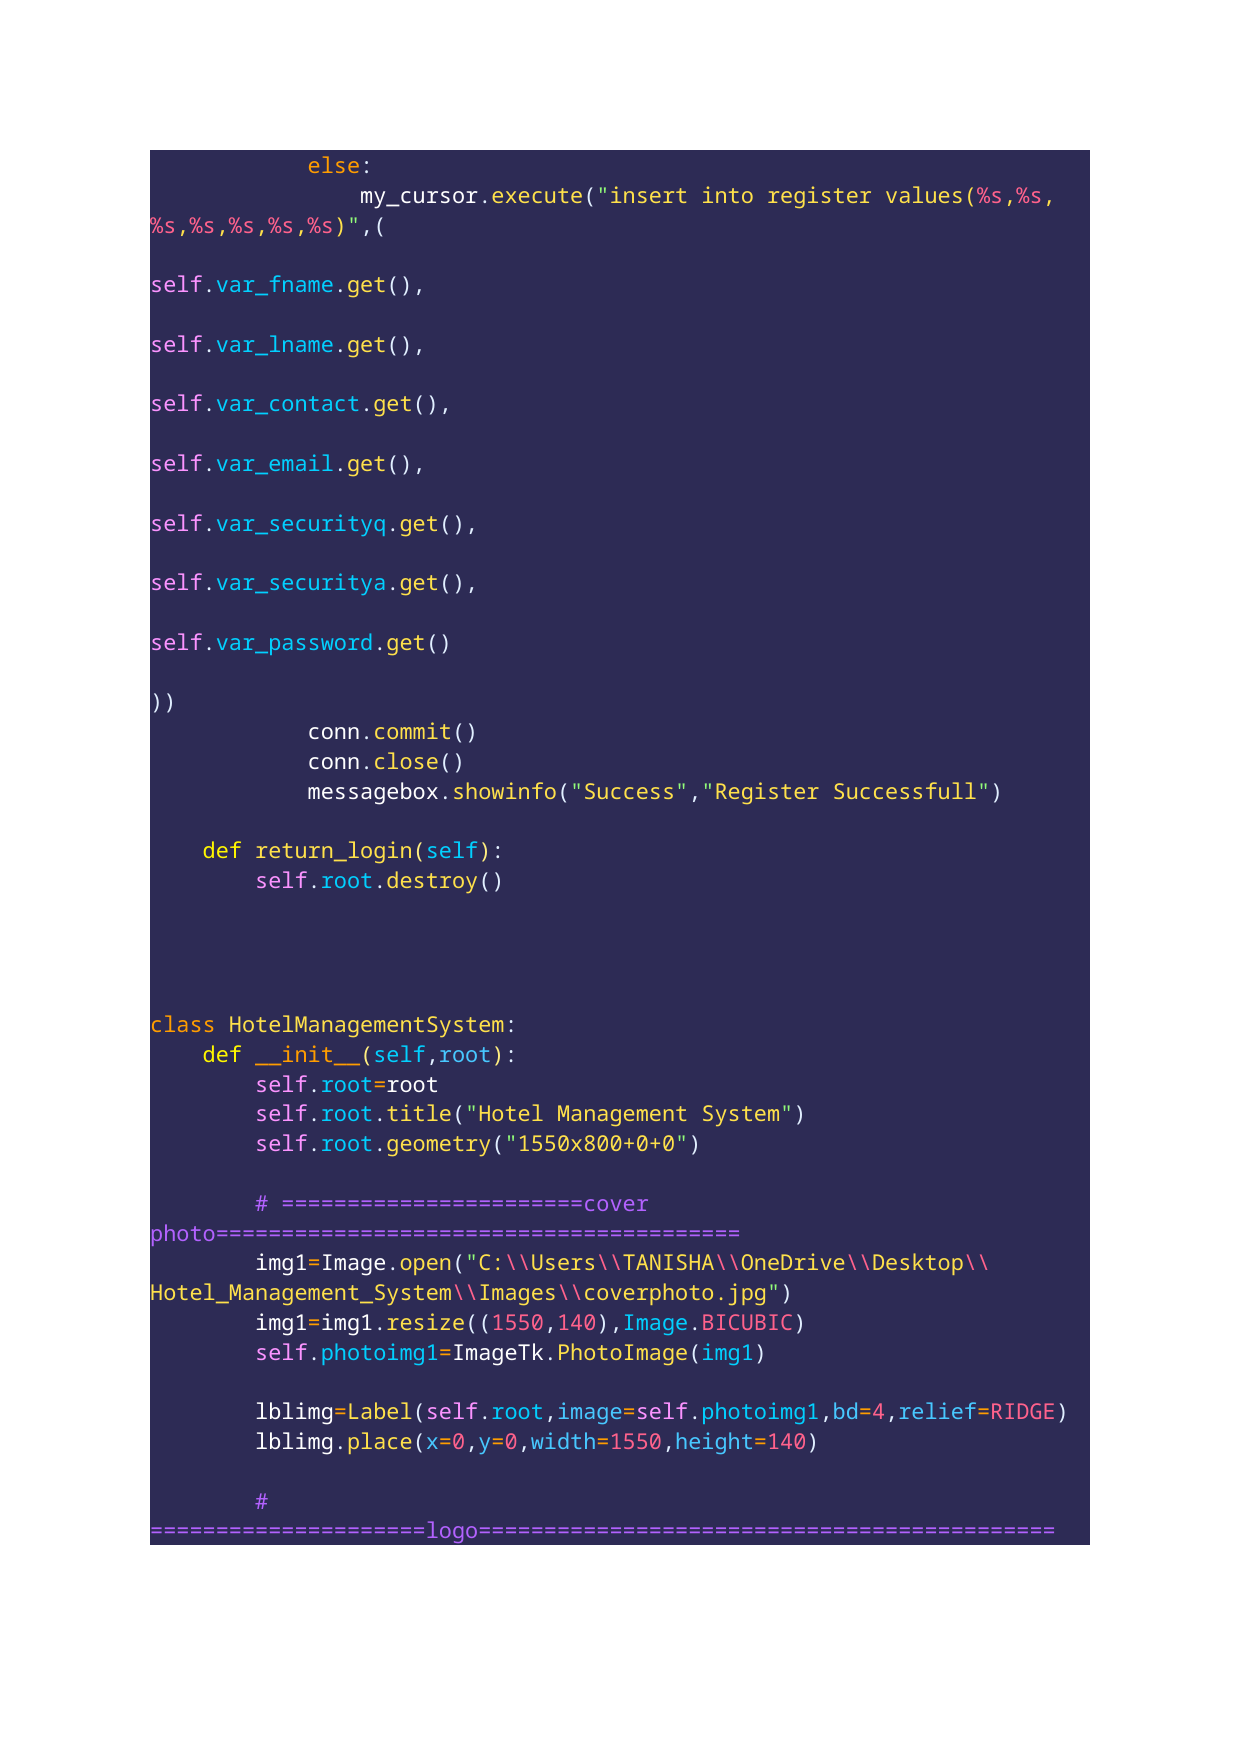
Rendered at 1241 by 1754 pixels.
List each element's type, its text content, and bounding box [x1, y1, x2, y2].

text messagebox.showinfo("Success","Register Successfull") [150, 776, 1090, 805]
text class HotelManagementSystem: [150, 1009, 1090, 1039]
text self.var_email.get(), [150, 418, 1090, 478]
text self.root.destroy() [150, 865, 1090, 895]
text self.var_contact.get(), [150, 358, 1090, 418]
text def __init__(self,root): [150, 1039, 1090, 1069]
text self.var_securitya.get(), [150, 537, 1090, 597]
text # =======================cover photo======================================== [150, 1188, 1090, 1247]
text # =====================logo============================================ [150, 1486, 1090, 1545]
text self.root=root [150, 1069, 1090, 1098]
text lblimg=Label(self.root,image=self.photoimg1,bd=4,relief=RIDGE) [150, 1396, 1090, 1426]
text self.var_fname.get(), [150, 239, 1090, 299]
text self.root.geometry("1550x800+0+0") [150, 1128, 1090, 1158]
text img1=img1.resize((1550,140),Image.BICUBIC) [150, 1307, 1090, 1337]
text lblimg.place(x=0,y=0,width=1550,height=140) [150, 1426, 1090, 1456]
text self.var_securityq.get(), [150, 478, 1090, 537]
text self.var_lname.get(), [150, 299, 1090, 358]
text self.var_password.get() [150, 597, 1090, 656]
text def return_login(self): [150, 835, 1090, 865]
text conn.close() [150, 746, 1090, 776]
text )) [150, 656, 1090, 716]
text else: [150, 150, 1090, 180]
text self.root.title("Hotel Management System") [150, 1098, 1090, 1128]
text my_cursor.execute("insert into register values(%s,%s,%s,%s,%s,%s,%s)",( [150, 180, 1090, 239]
text conn.commit() [150, 716, 1090, 746]
text img1=Image.open("C:\\Users\\TANISHA\\OneDrive\\Desktop\\Hotel_Management_System\\Images\\coverphoto.jpg") [150, 1247, 1090, 1307]
text self.photoimg1=ImageTk.PhotoImage(img1) [150, 1337, 1090, 1367]
